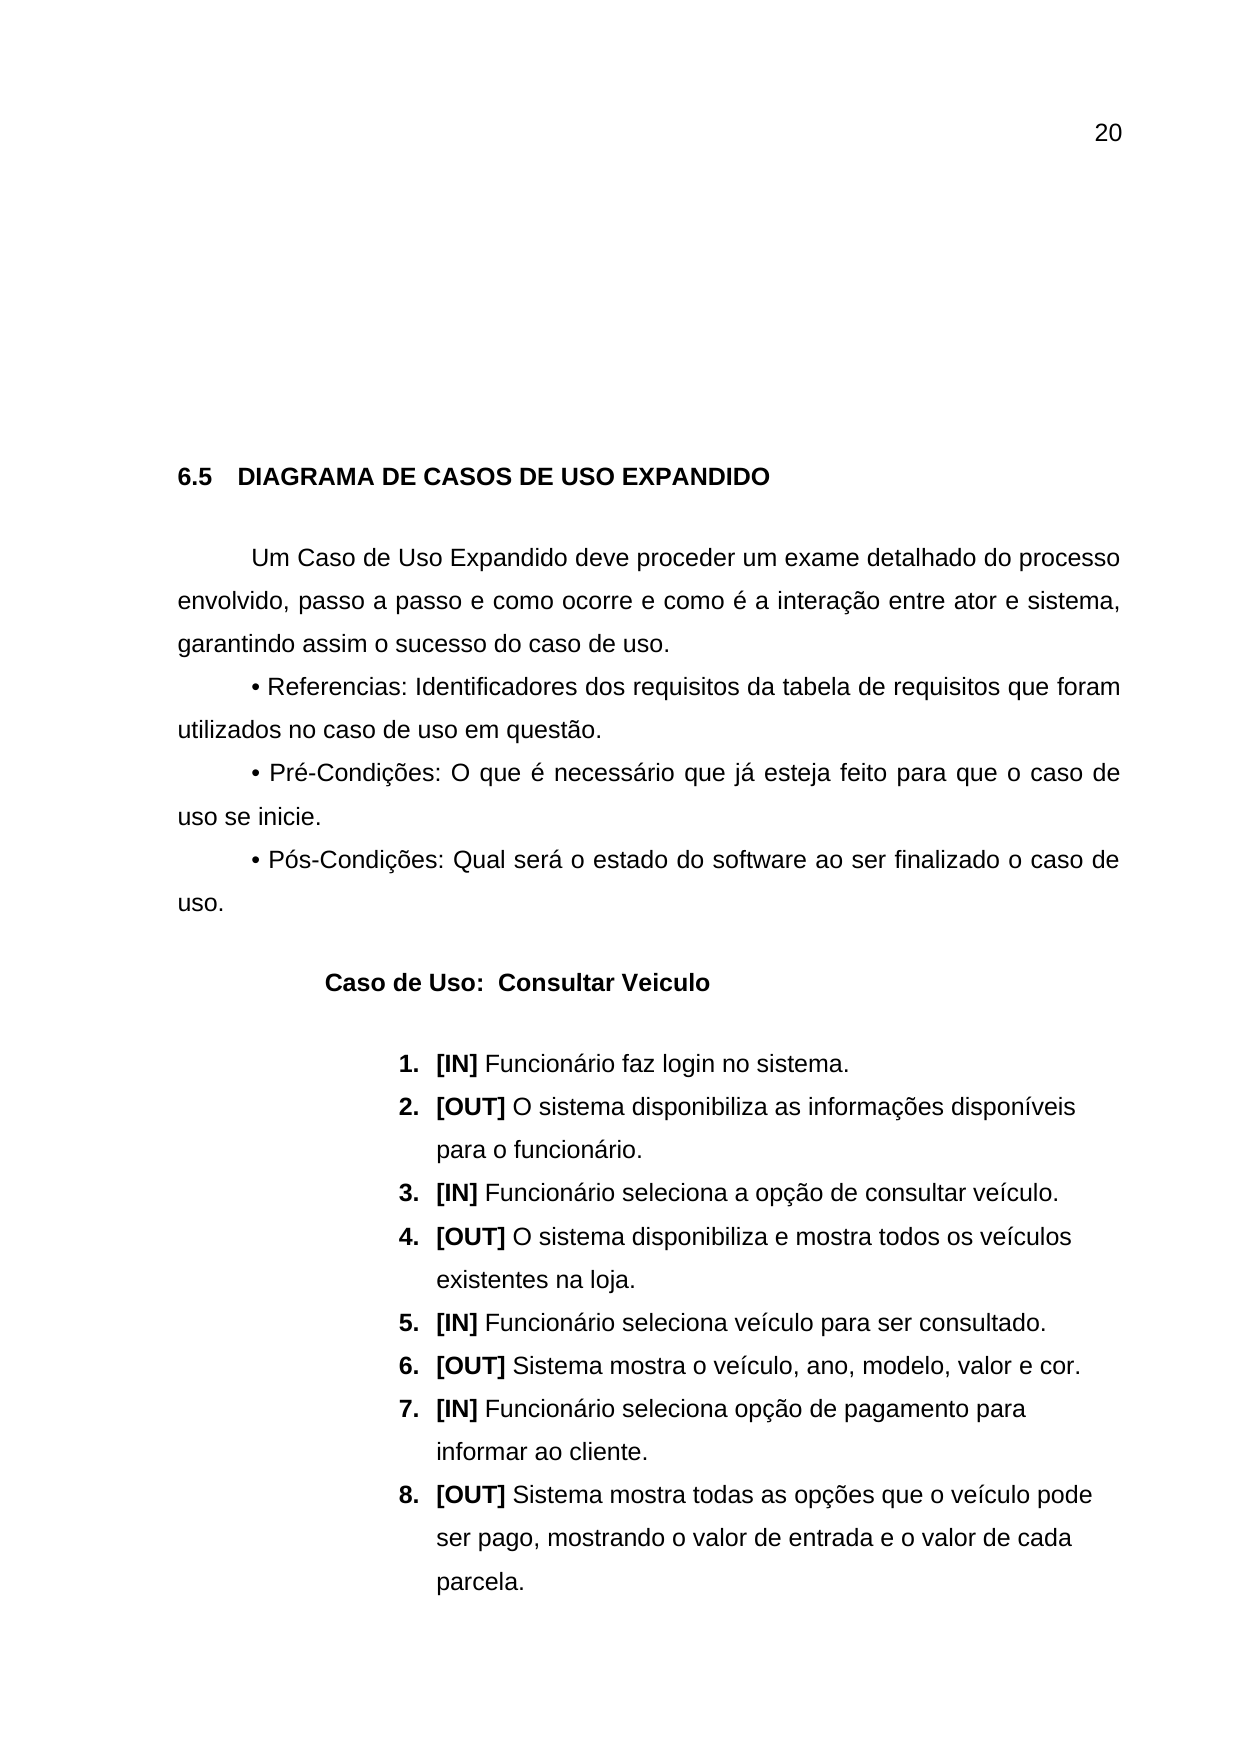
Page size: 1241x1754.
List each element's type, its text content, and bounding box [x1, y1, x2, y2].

text • Pós-Condições: Qual será o estado do software ao ser finalizado o caso de uso. [177, 845, 1122, 917]
list [IN] Funcionário seleciona a opção de consultar veículo. [398, 1178, 1122, 1207]
subtitle DIAGRAMA DE CASOS DE USO EXPANDIDO [177, 462, 1122, 491]
list [OUT] O sistema disponibiliza e mostra todos os veículos existentes na loja. [398, 1222, 1122, 1293]
list [OUT] O sistema disponibiliza as informações disponíveis para o funcionário. [398, 1092, 1122, 1164]
list [IN] Funcionário seleciona veículo para ser consultado. [398, 1308, 1122, 1337]
list [IN] Funcionário faz login no sistema. [398, 1049, 1122, 1078]
list [OUT] Sistema mostra o veículo, ano, modelo, valor e cor. [398, 1351, 1122, 1380]
text Um Caso de Uso Expandido deve proceder um exame detalhado do processo envolvido, passo a passo e como ocorre e como é a interação entre ator e sistema, garantindo assim o sucesso do caso de uso. [177, 543, 1122, 658]
text • Referencias: Identificadores dos requisitos da tabela de requisitos que foram utilizados no caso de uso em questão. [177, 672, 1122, 744]
list [OUT] Sistema mostra todas as opções que o veículo pode ser pago, mostrando o valor de entrada e o valor de cada parcela. [398, 1480, 1122, 1595]
list [IN] Funcionário seleciona opção de pagamento para informar ao cliente. [398, 1394, 1122, 1466]
text Caso de Uso: Consultar Veiculo [222, 968, 1122, 997]
text • Pré-Condições: O que é necessário que já esteja feito para que o caso de uso se inicie. [177, 758, 1122, 830]
